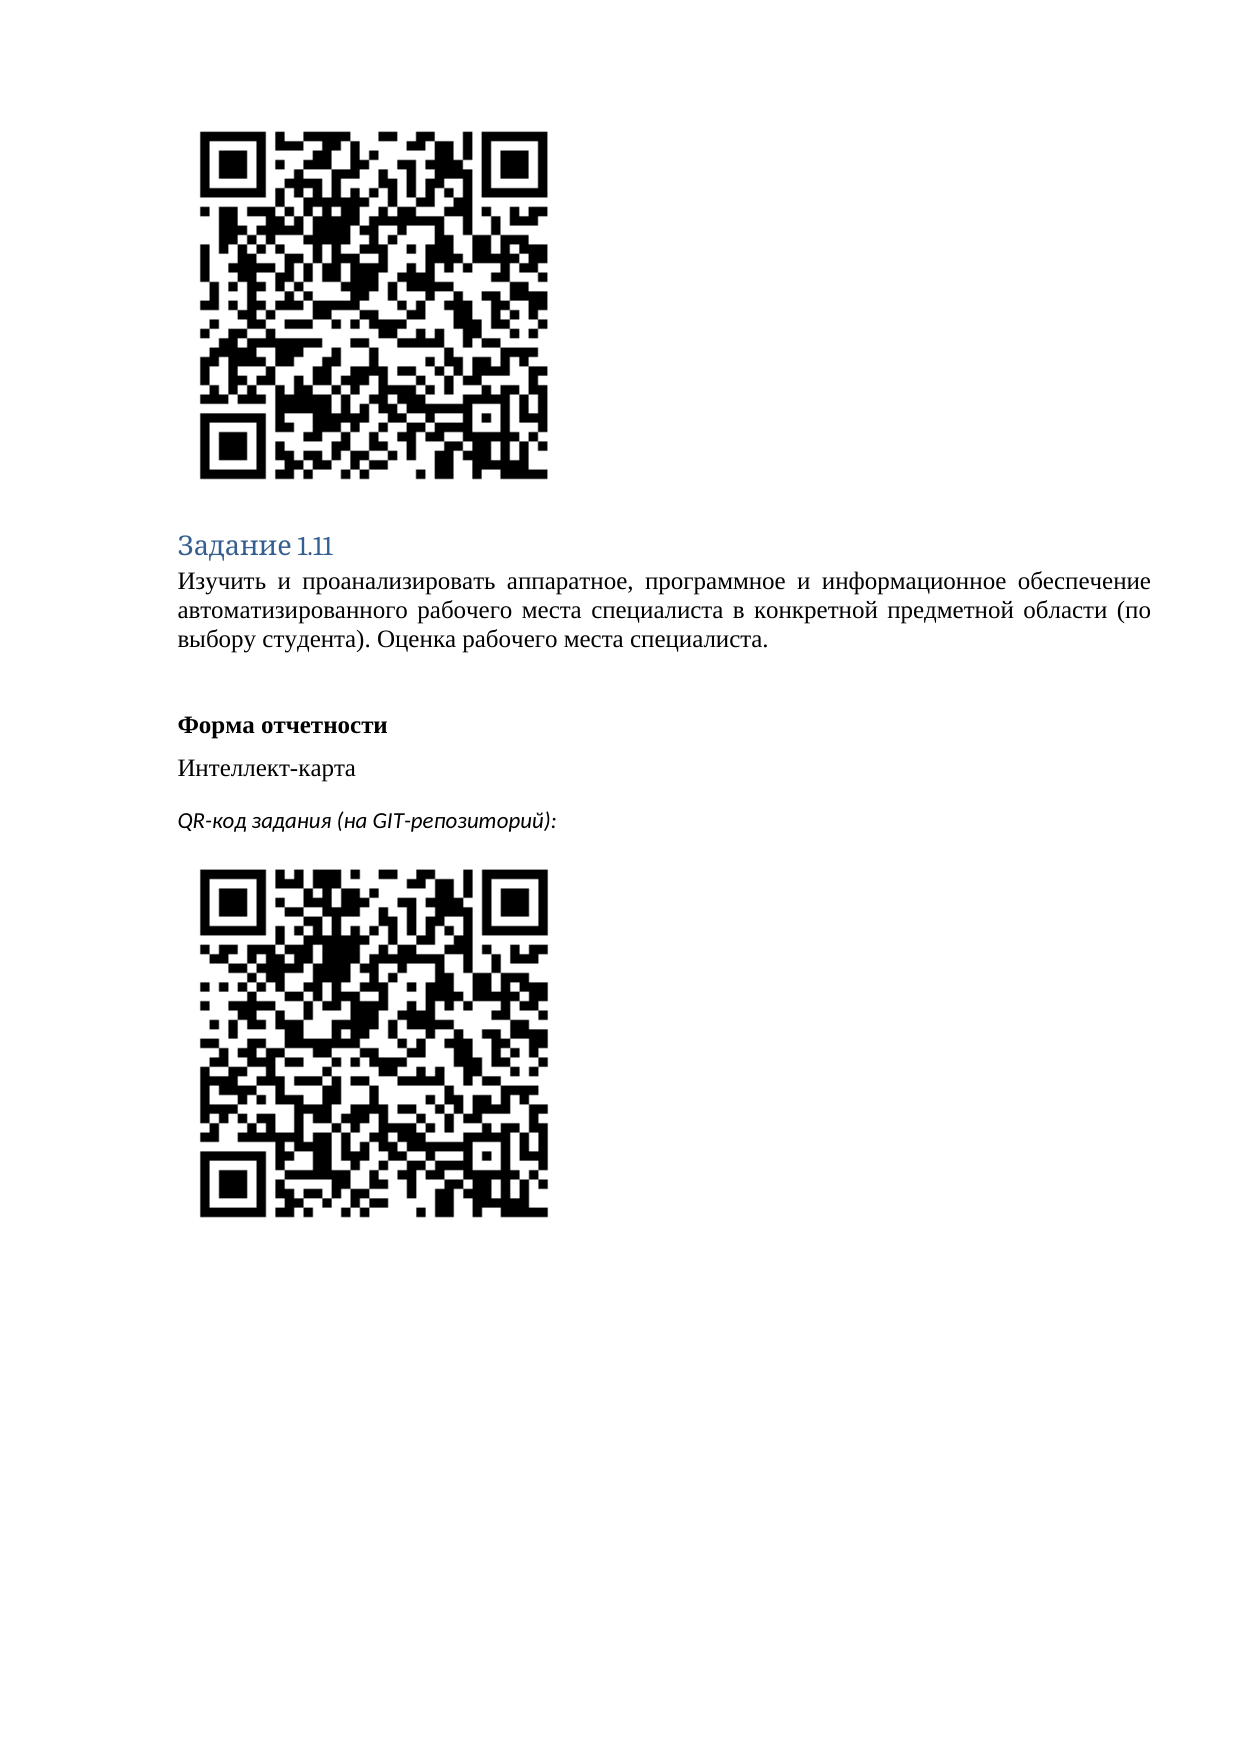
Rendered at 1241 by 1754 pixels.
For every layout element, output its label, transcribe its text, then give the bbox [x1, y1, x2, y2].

subtitle Задание 1.11 [177, 531, 1152, 562]
text Форма отчетности [177, 710, 1152, 739]
picture [177, 118, 568, 498]
text QR-код задания (на GIT-репозиторий): [177, 806, 1152, 834]
text Интеллект-карта [177, 753, 1152, 782]
picture [177, 859, 570, 1233]
text Изучить и проанализировать аппаратное, программное и информационное обеспечение автоматизированного рабочего места специалиста в конкретной предметной области (по выбору студента). Оценка рабочего места специалиста. [177, 566, 1152, 653]
